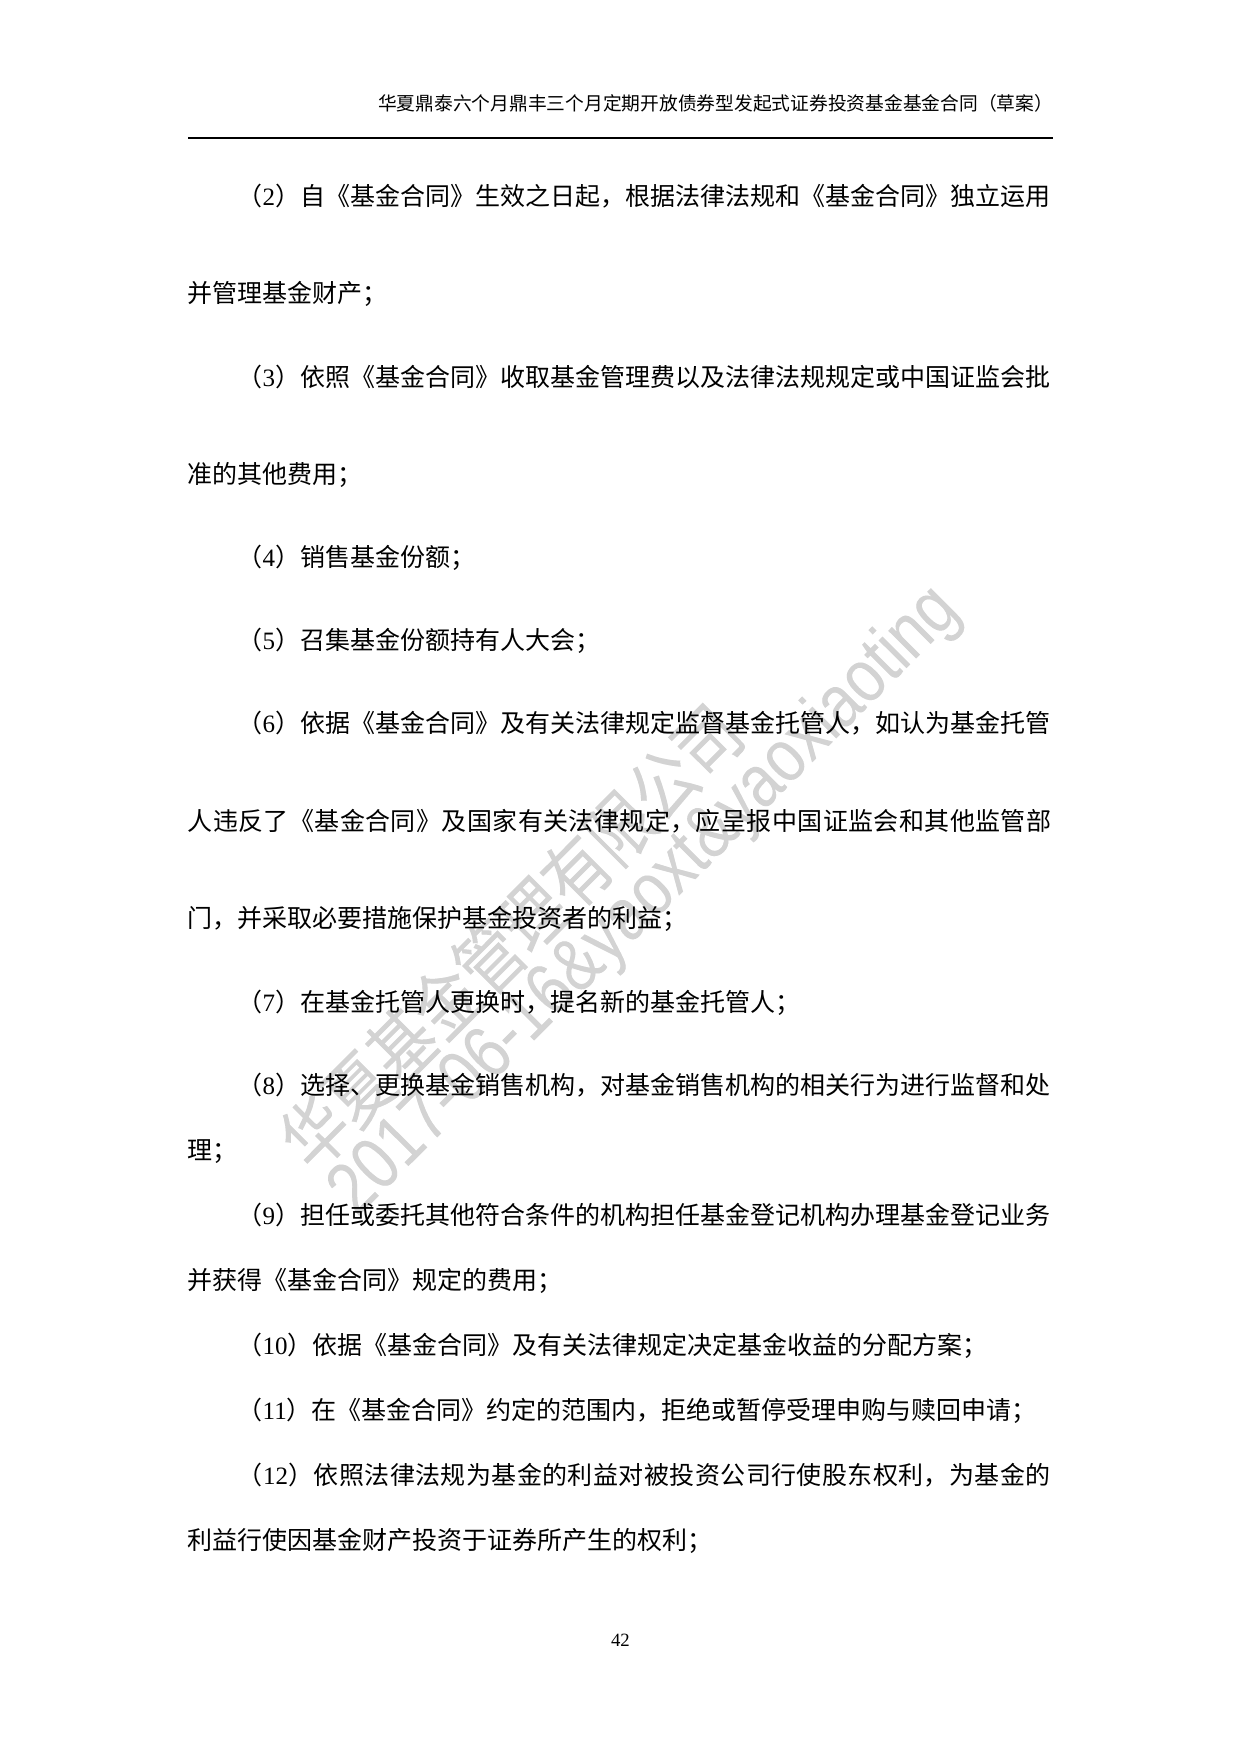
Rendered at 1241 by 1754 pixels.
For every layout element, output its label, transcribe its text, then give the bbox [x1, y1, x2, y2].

text （3）依照《基金合同》收取基金管理费以及法律法规规定或中国证监会批准的其他费用； [187, 343, 1053, 505]
text （4）销售基金份额； [187, 523, 1053, 588]
text （8）选择、更换基金销售机构，对基金销售机构的相关行为进行监督和处理； [187, 1051, 1053, 1181]
text （12）依照法律法规为基金的利益对被投资公司行使股东权利，为基金的利益行使因基金财产投资于证券所产生的权利； [187, 1441, 1053, 1571]
text （5）召集基金份额持有人大会； [187, 606, 1053, 671]
text （10）依据《基金合同》及有关法律规定决定基金收益的分配方案； [187, 1311, 1053, 1376]
text （2）自《基金合同》生效之日起，根据法律法规和《基金合同》独立运用并管理基金财产； [187, 162, 1053, 324]
text （6）依据《基金合同》及有关法律规定监督基金托管人，如认为基金托管人违反了《基金合同》及国家有关法律规定，应呈报中国证监会和其他监管部门，并采取必要措施保护基金投资者的利益； [187, 689, 1053, 949]
text （9）担任或委托其他符合条件的机构担任基金登记机构办理基金登记业务并获得《基金合同》规定的费用； [187, 1181, 1053, 1311]
text （7）在基金托管人更换时，提名新的基金托管人； [187, 968, 1053, 1033]
text （11）在《基金合同》约定的范围内，拒绝或暂停受理申购与赎回申请； [187, 1376, 1053, 1441]
